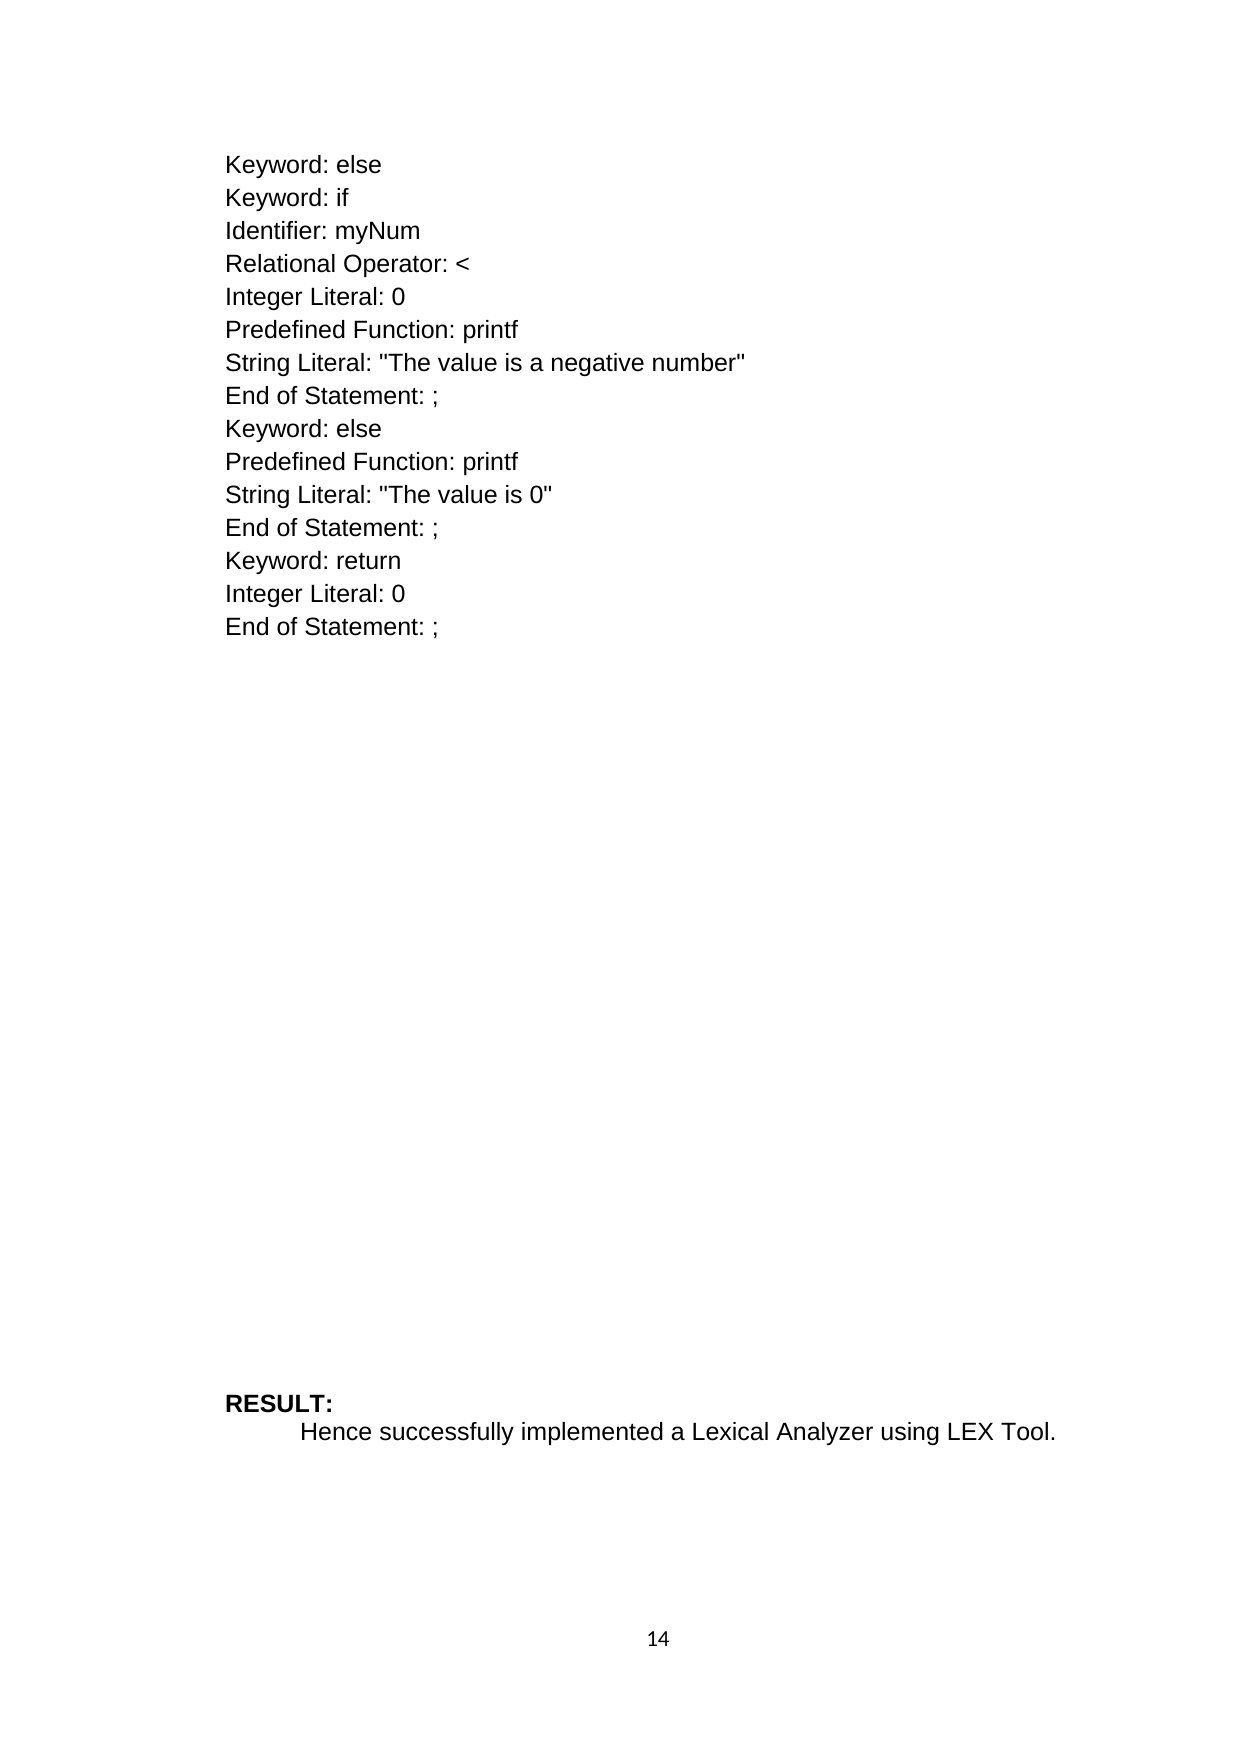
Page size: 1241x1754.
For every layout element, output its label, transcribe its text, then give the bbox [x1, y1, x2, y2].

text RESULT: [225, 1388, 1090, 1417]
text Keyword: if [225, 183, 1090, 212]
text Keyword: return [225, 546, 1090, 575]
text End of Statement: ; [225, 513, 1090, 542]
text Integer Literal: 0 [225, 579, 1090, 608]
text String Literal: "The value is 0" [225, 480, 1090, 509]
text Hence successfully implemented a Lexical Analyzer using LEX Tool. [225, 1417, 1090, 1446]
text Integer Literal: 0 [225, 282, 1090, 311]
text Predefined Function: printf [225, 315, 1090, 344]
text End of Statement: ; [225, 612, 1090, 641]
text Keyword: else [225, 414, 1090, 443]
text Keyword: else [225, 150, 1090, 179]
text Identifier: myNum [225, 216, 1090, 245]
text End of Statement: ; [225, 381, 1090, 410]
text Relational Operator: < [225, 249, 1090, 278]
text String Literal: "The value is a negative number" [225, 348, 1090, 377]
text Predefined Function: printf [225, 447, 1090, 476]
